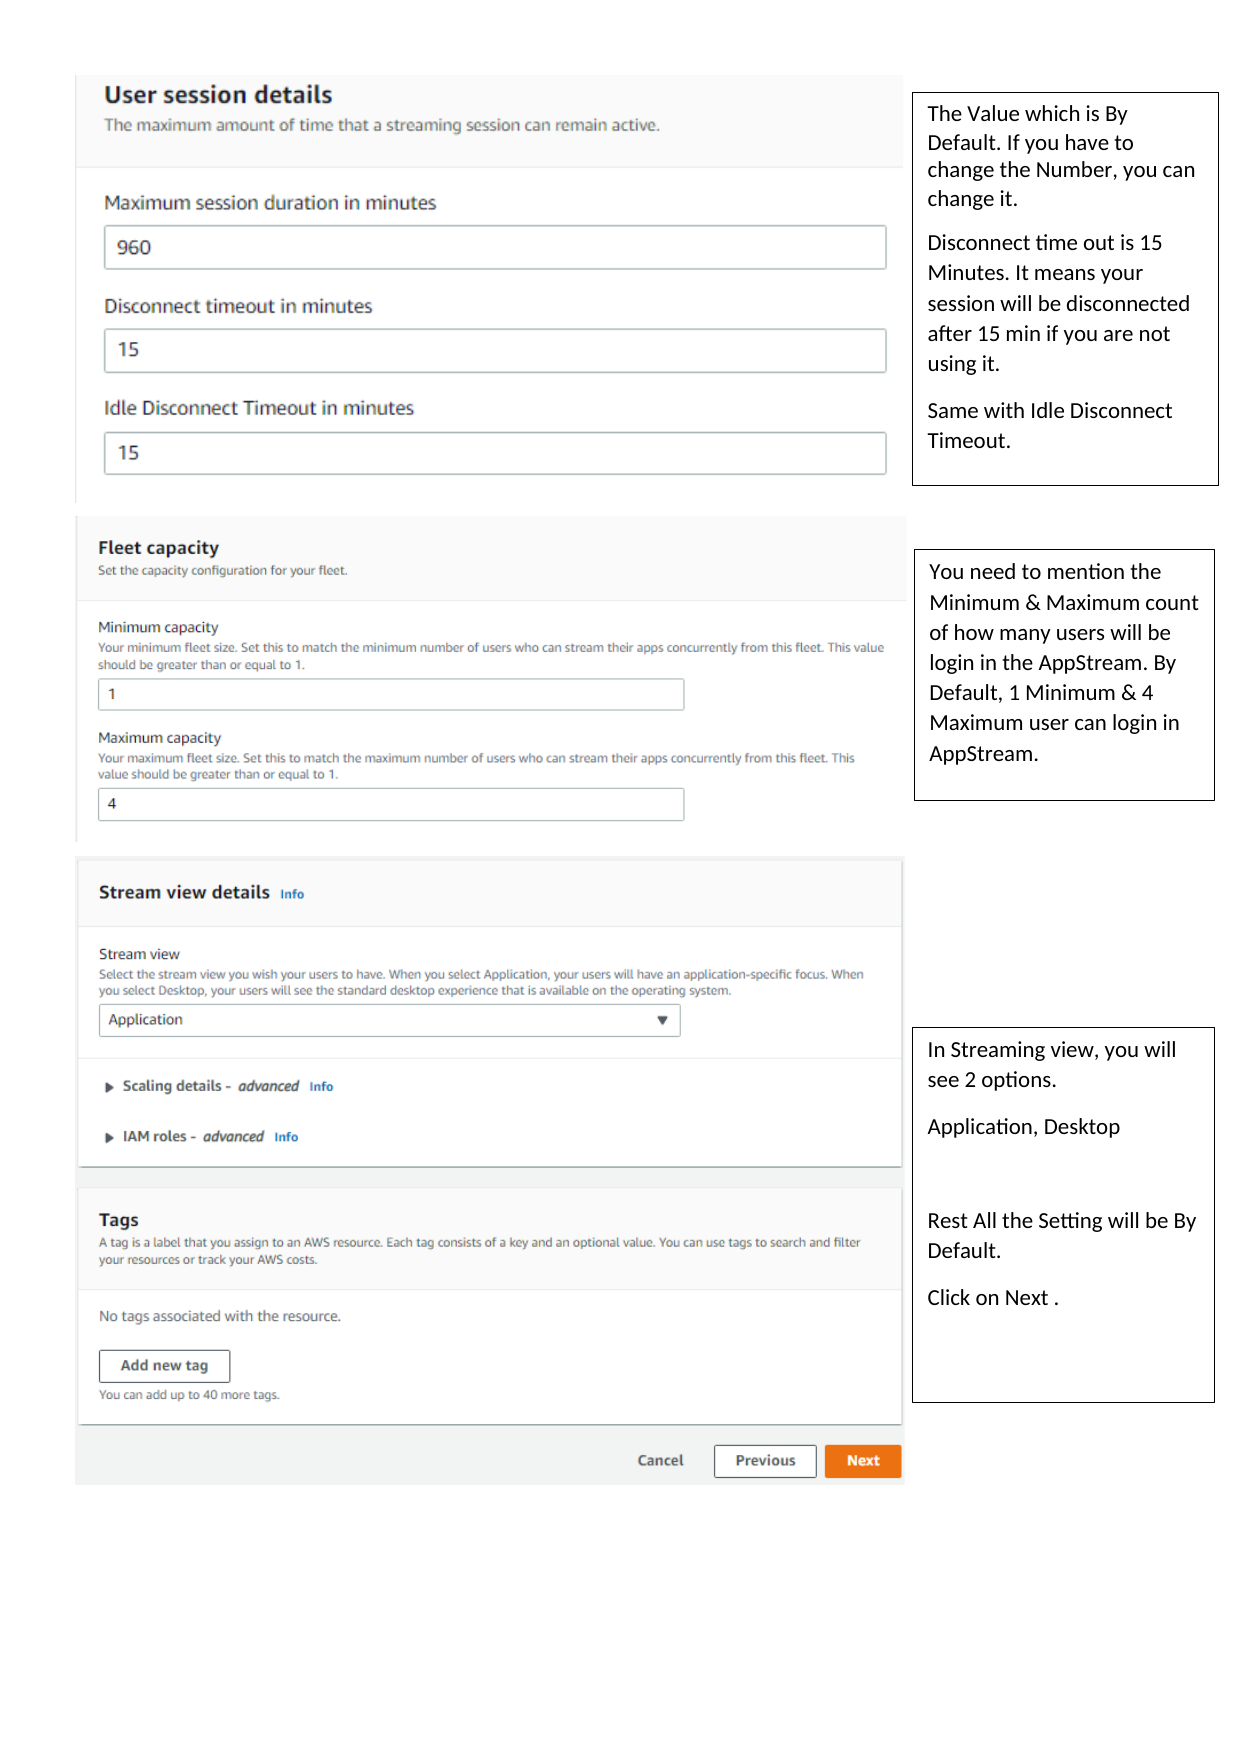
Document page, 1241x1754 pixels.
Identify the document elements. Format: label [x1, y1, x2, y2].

picture [75, 75, 904, 503]
picture [75, 856, 905, 1485]
picture [75, 516, 907, 842]
